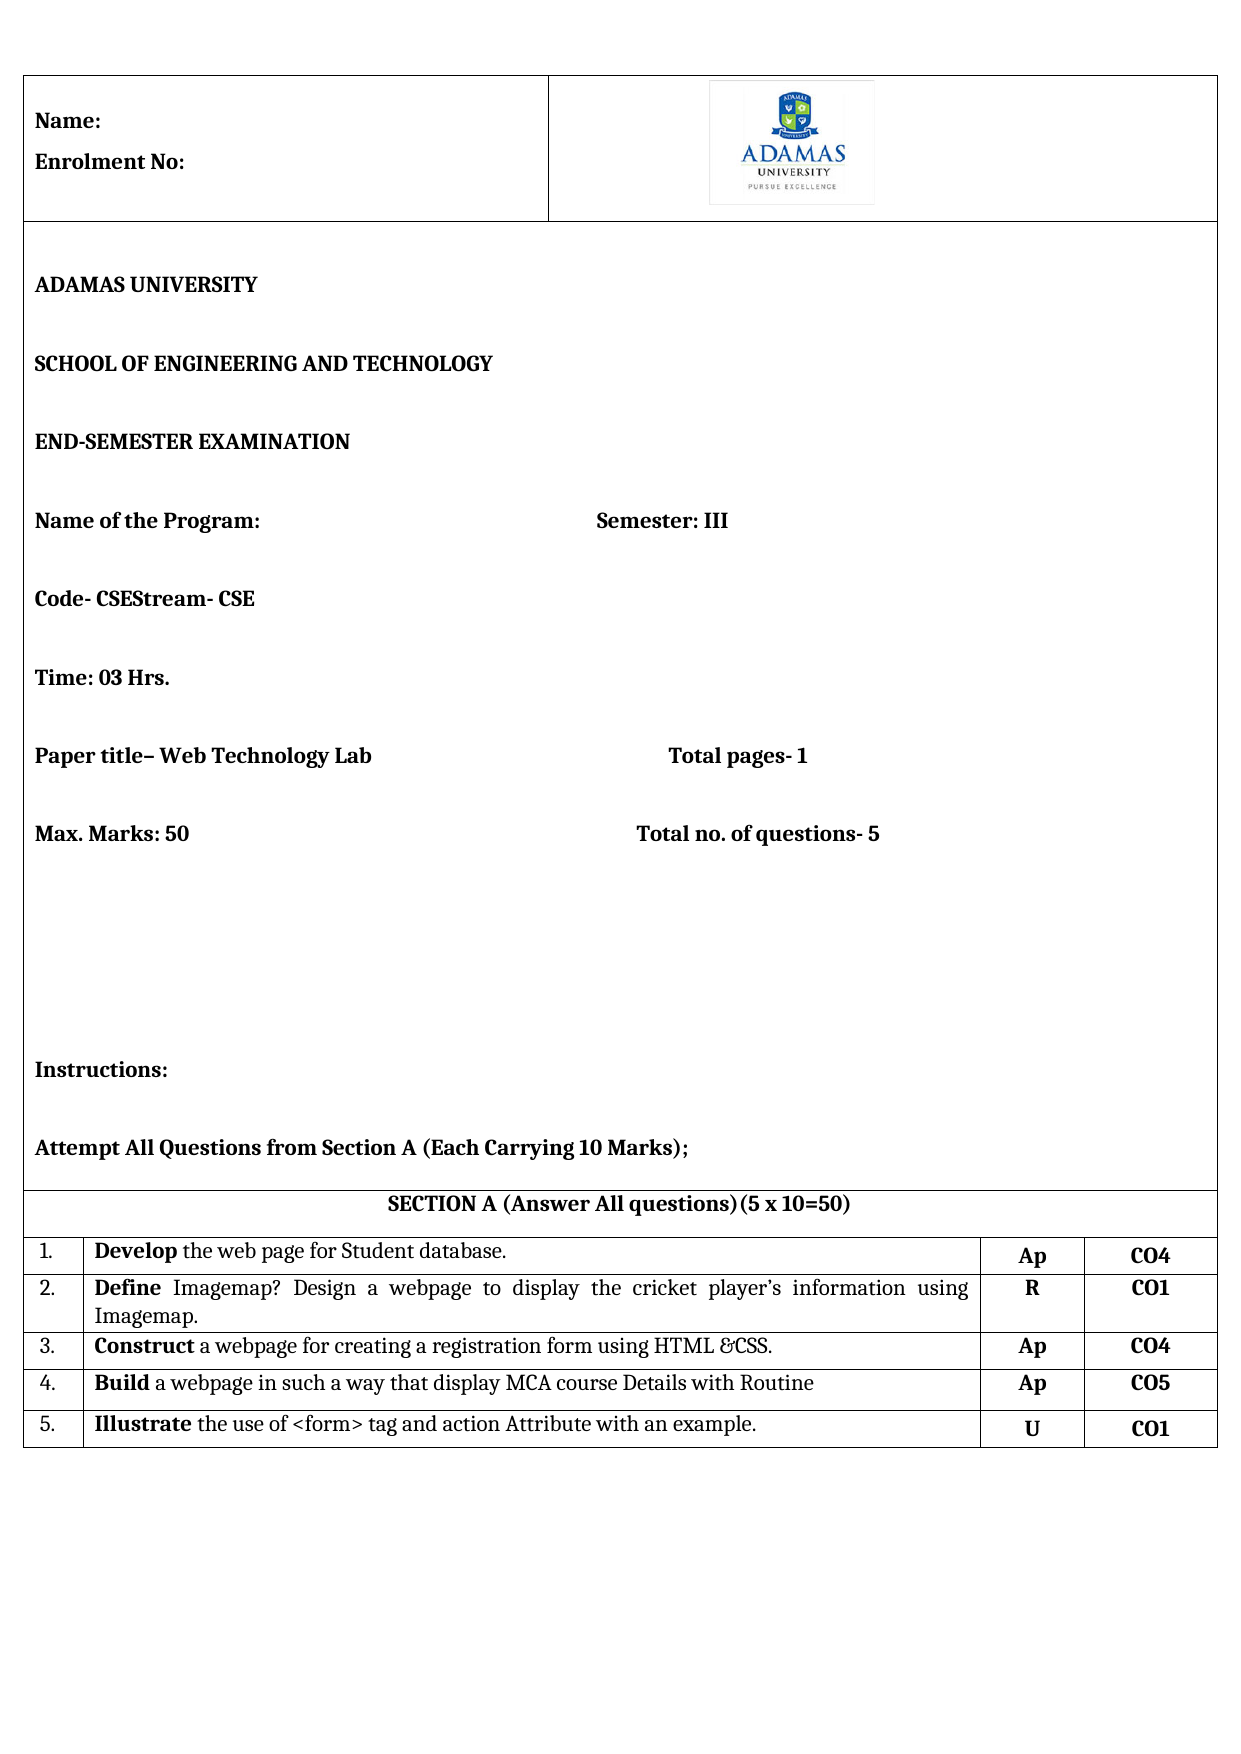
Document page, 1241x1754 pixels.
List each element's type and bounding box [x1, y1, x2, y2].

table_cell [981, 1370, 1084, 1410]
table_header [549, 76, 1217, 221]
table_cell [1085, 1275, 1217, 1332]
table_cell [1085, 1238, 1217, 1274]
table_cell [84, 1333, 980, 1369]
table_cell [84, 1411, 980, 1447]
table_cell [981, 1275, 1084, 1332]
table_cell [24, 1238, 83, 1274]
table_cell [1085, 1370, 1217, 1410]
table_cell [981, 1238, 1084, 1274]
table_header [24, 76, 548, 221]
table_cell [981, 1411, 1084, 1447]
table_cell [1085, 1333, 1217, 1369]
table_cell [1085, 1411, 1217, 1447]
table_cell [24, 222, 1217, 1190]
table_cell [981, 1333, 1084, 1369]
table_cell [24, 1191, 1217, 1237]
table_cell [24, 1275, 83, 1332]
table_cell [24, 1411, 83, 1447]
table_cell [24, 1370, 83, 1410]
picture [709, 80, 875, 205]
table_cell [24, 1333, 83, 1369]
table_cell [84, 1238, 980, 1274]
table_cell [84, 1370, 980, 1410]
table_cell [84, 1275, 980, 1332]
